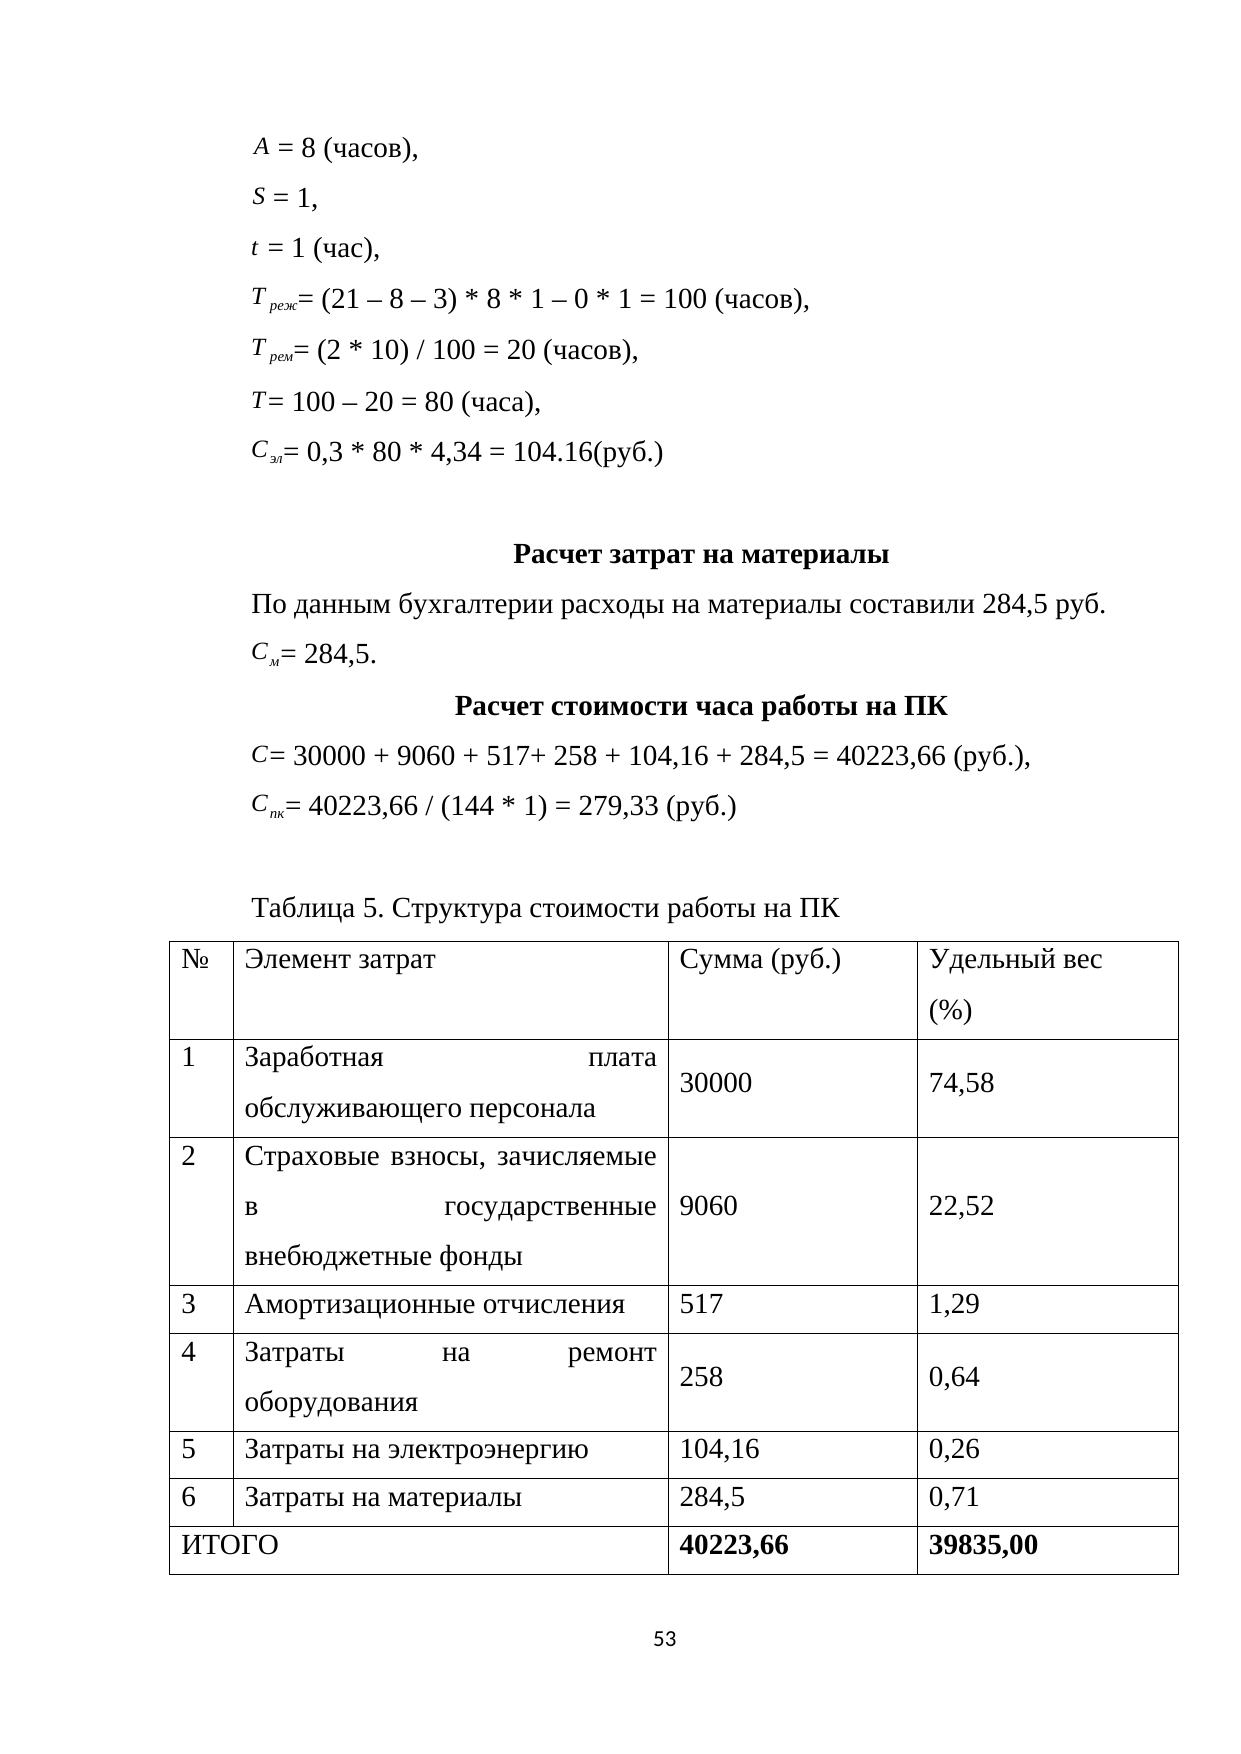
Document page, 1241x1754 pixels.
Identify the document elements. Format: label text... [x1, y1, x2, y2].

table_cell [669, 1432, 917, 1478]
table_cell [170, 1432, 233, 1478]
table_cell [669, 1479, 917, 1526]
text = 100 – 20 = 80 (часа), [177, 384, 1152, 417]
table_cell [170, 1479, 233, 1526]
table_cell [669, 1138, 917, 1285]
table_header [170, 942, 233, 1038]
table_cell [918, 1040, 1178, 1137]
text = (21 – 8 – 3) * 8 * 1 – 0 * 1 = 100 (часов), [177, 281, 1152, 315]
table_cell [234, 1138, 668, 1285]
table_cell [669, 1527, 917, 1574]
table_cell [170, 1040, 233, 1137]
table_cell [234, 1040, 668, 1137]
text Расчет стоимости часа работы на ПК [177, 688, 1152, 721]
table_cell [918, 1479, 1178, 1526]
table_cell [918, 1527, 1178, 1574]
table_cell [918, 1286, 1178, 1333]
text = 0,3 * 80 * 4,34 = 104.16(руб.) [177, 434, 1152, 469]
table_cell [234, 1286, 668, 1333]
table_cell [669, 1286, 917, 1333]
text По данным бухгалтерии расходы на материалы составили 284,5 руб. [177, 586, 1152, 619]
text = (2 * 10) / 100 = 20 (часов), [177, 332, 1152, 367]
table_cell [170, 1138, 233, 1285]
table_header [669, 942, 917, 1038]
text = 8 (часов), [177, 130, 1152, 163]
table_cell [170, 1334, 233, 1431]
text Расчет затрат на материалы [177, 536, 1152, 569]
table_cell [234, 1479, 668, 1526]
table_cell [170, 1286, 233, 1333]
text = 40223,66 / (144 * 1) = 279,33 (руб.) [177, 788, 1152, 823]
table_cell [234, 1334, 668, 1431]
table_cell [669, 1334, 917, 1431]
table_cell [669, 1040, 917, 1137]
text = 1, [177, 180, 1152, 214]
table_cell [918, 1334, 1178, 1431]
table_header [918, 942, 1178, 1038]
text Таблица 5. Структура стоимости работы на ПК [177, 890, 1152, 924]
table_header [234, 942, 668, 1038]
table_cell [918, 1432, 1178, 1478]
text = 1 (час), [177, 230, 1152, 264]
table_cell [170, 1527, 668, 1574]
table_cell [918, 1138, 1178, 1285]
text = 30000 + 9060 + 517+ 258 + 104,16 + 284,5 = 40223,66 (руб.), [177, 738, 1152, 772]
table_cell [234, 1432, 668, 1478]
text = 284,5. [177, 636, 1152, 671]
